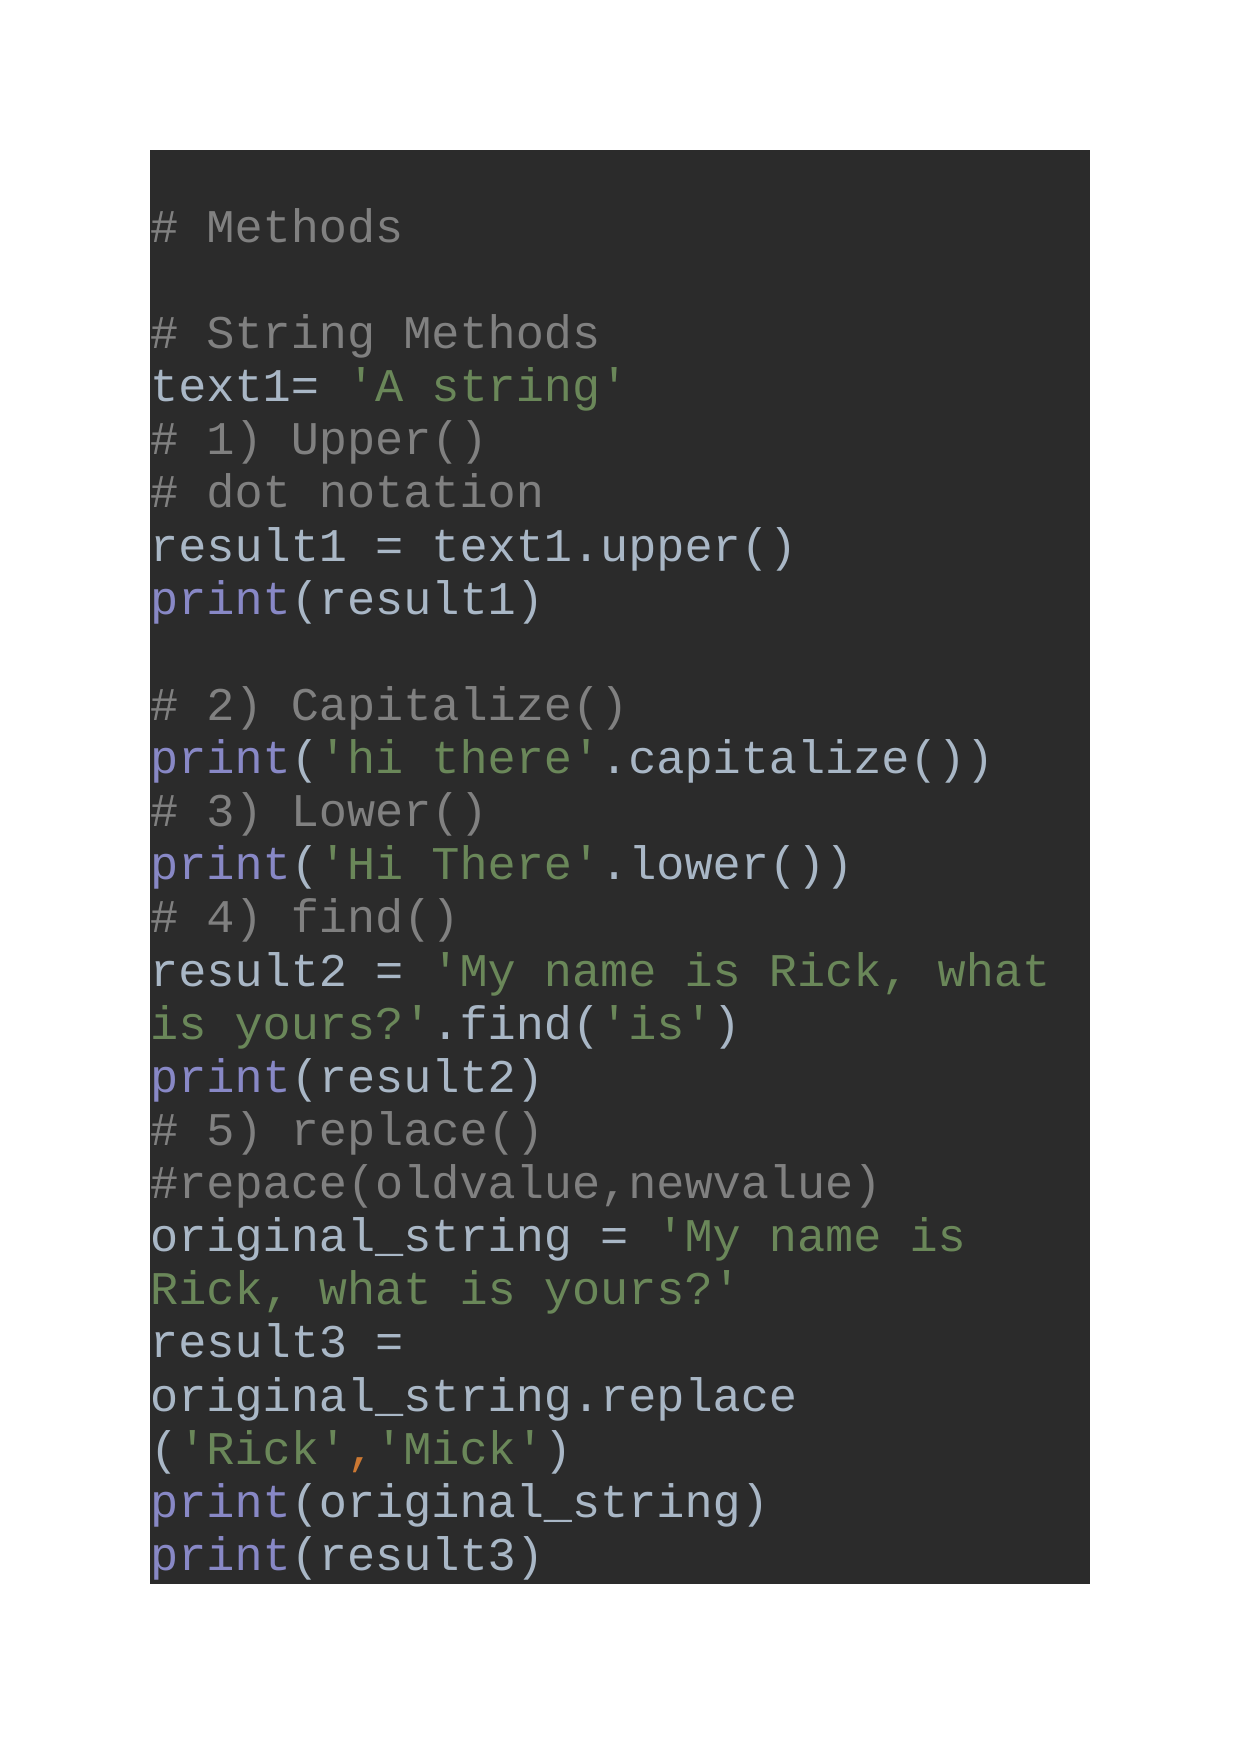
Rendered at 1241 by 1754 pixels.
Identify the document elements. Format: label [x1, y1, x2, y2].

text [150, 150, 1090, 1584]
